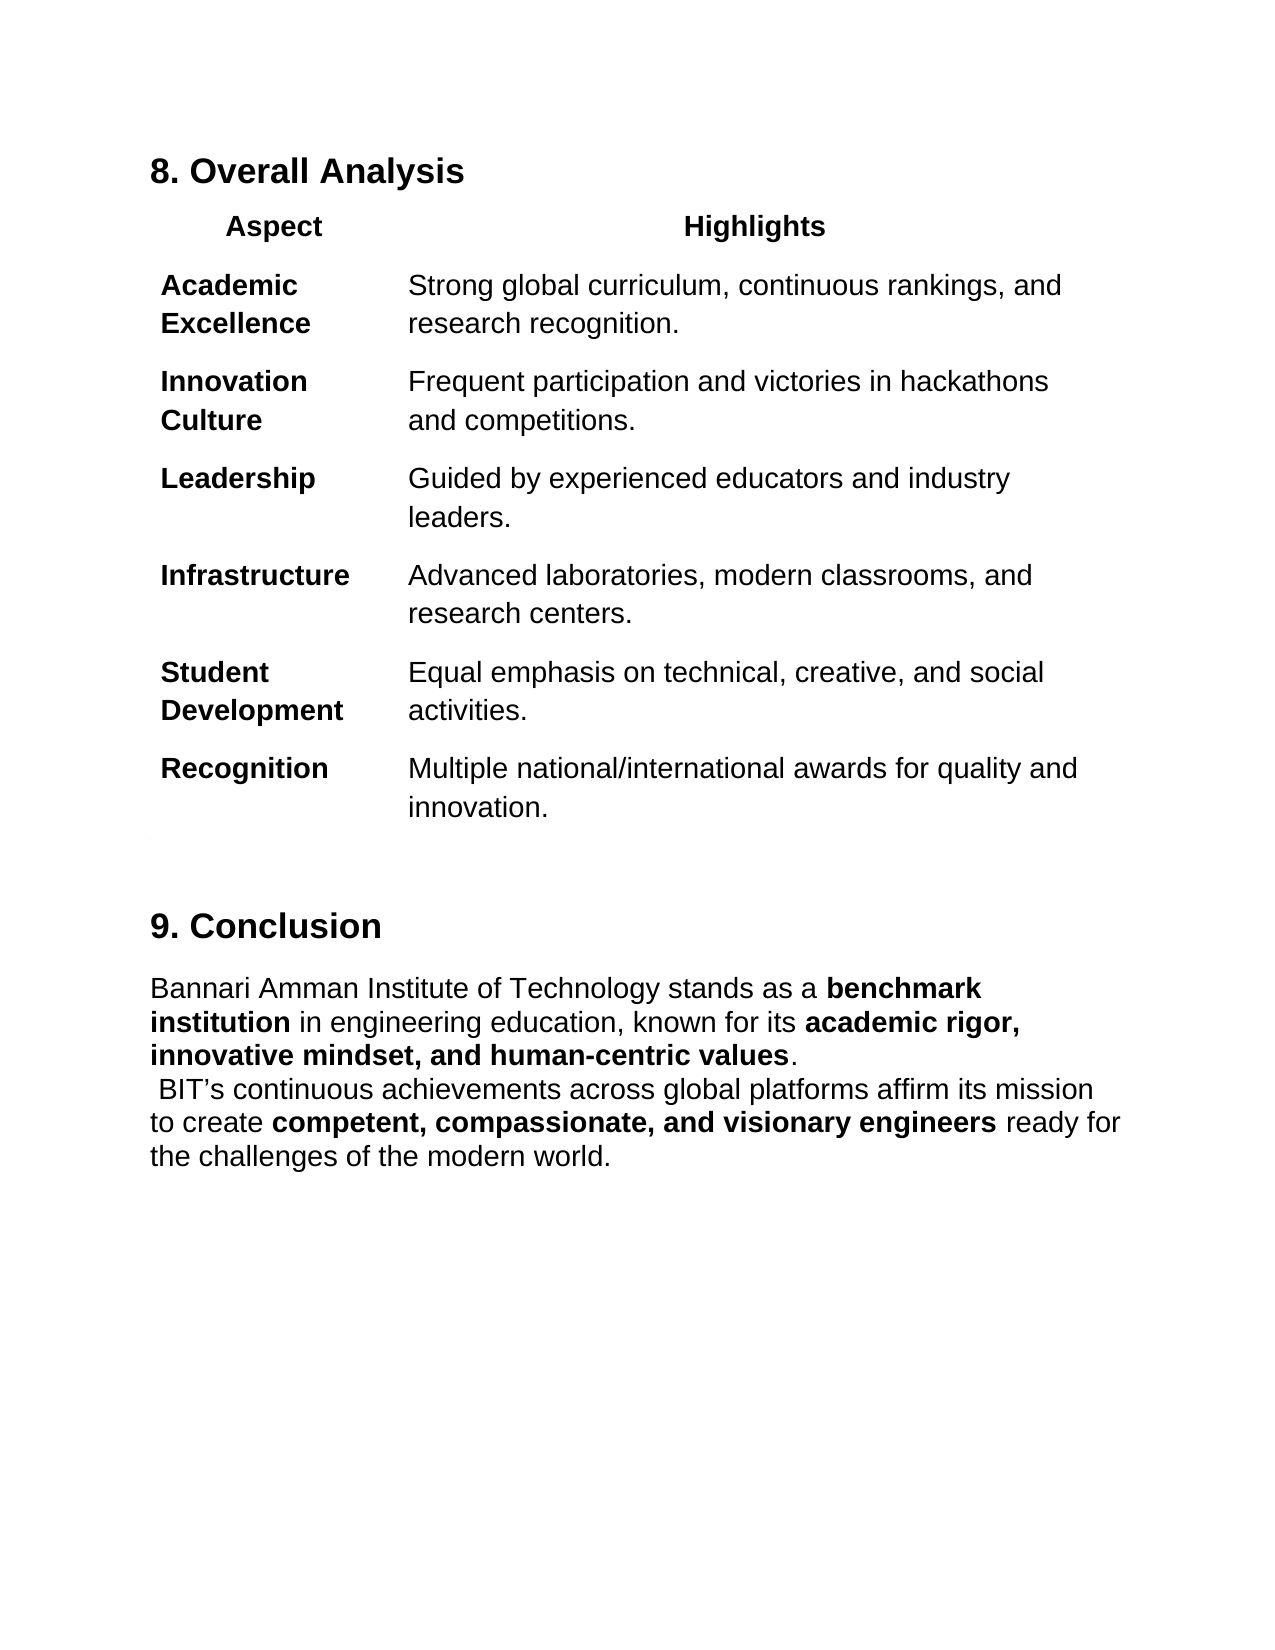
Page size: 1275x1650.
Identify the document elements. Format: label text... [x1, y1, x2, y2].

subtitle 8. Overall Analysis [150, 150, 1125, 191]
table_cell Equal emphasis on technical, creative, and social activities. [398, 644, 1112, 741]
table_cell Strong global curriculum, continuous rankings, and research recognition. [398, 257, 1112, 354]
subtitle 9. Conclusion [150, 906, 1125, 946]
table_cell Academic Excellence [150, 257, 397, 354]
table_cell Student Development [150, 644, 397, 741]
table_cell Leadership [150, 451, 397, 548]
table_cell Infrastructure [150, 548, 397, 644]
table_header Highlights [398, 199, 1112, 257]
table_cell Multiple national/international awards for quality and innovation. [398, 741, 1112, 838]
table_cell Recognition [150, 741, 397, 838]
text Bannari Amman Institute of Technology stands as a benchmark institution in engineering education, known for its academic rigor, innovative mindset, and human-centric values. BIT’s continuous achievements across global platforms affirm its mission to create competent, compassionate, and visionary engineers ready for the challenges of the modern world. [150, 971, 1125, 1173]
table_cell Innovation Culture [150, 354, 397, 451]
table_cell Advanced laboratories, modern classrooms, and research centers. [398, 548, 1112, 644]
table_header Aspect [150, 199, 397, 257]
table_cell Guided by experienced educators and industry leaders. [398, 451, 1112, 548]
table_cell Frequent participation and victories in hackathons and competitions. [398, 354, 1112, 451]
